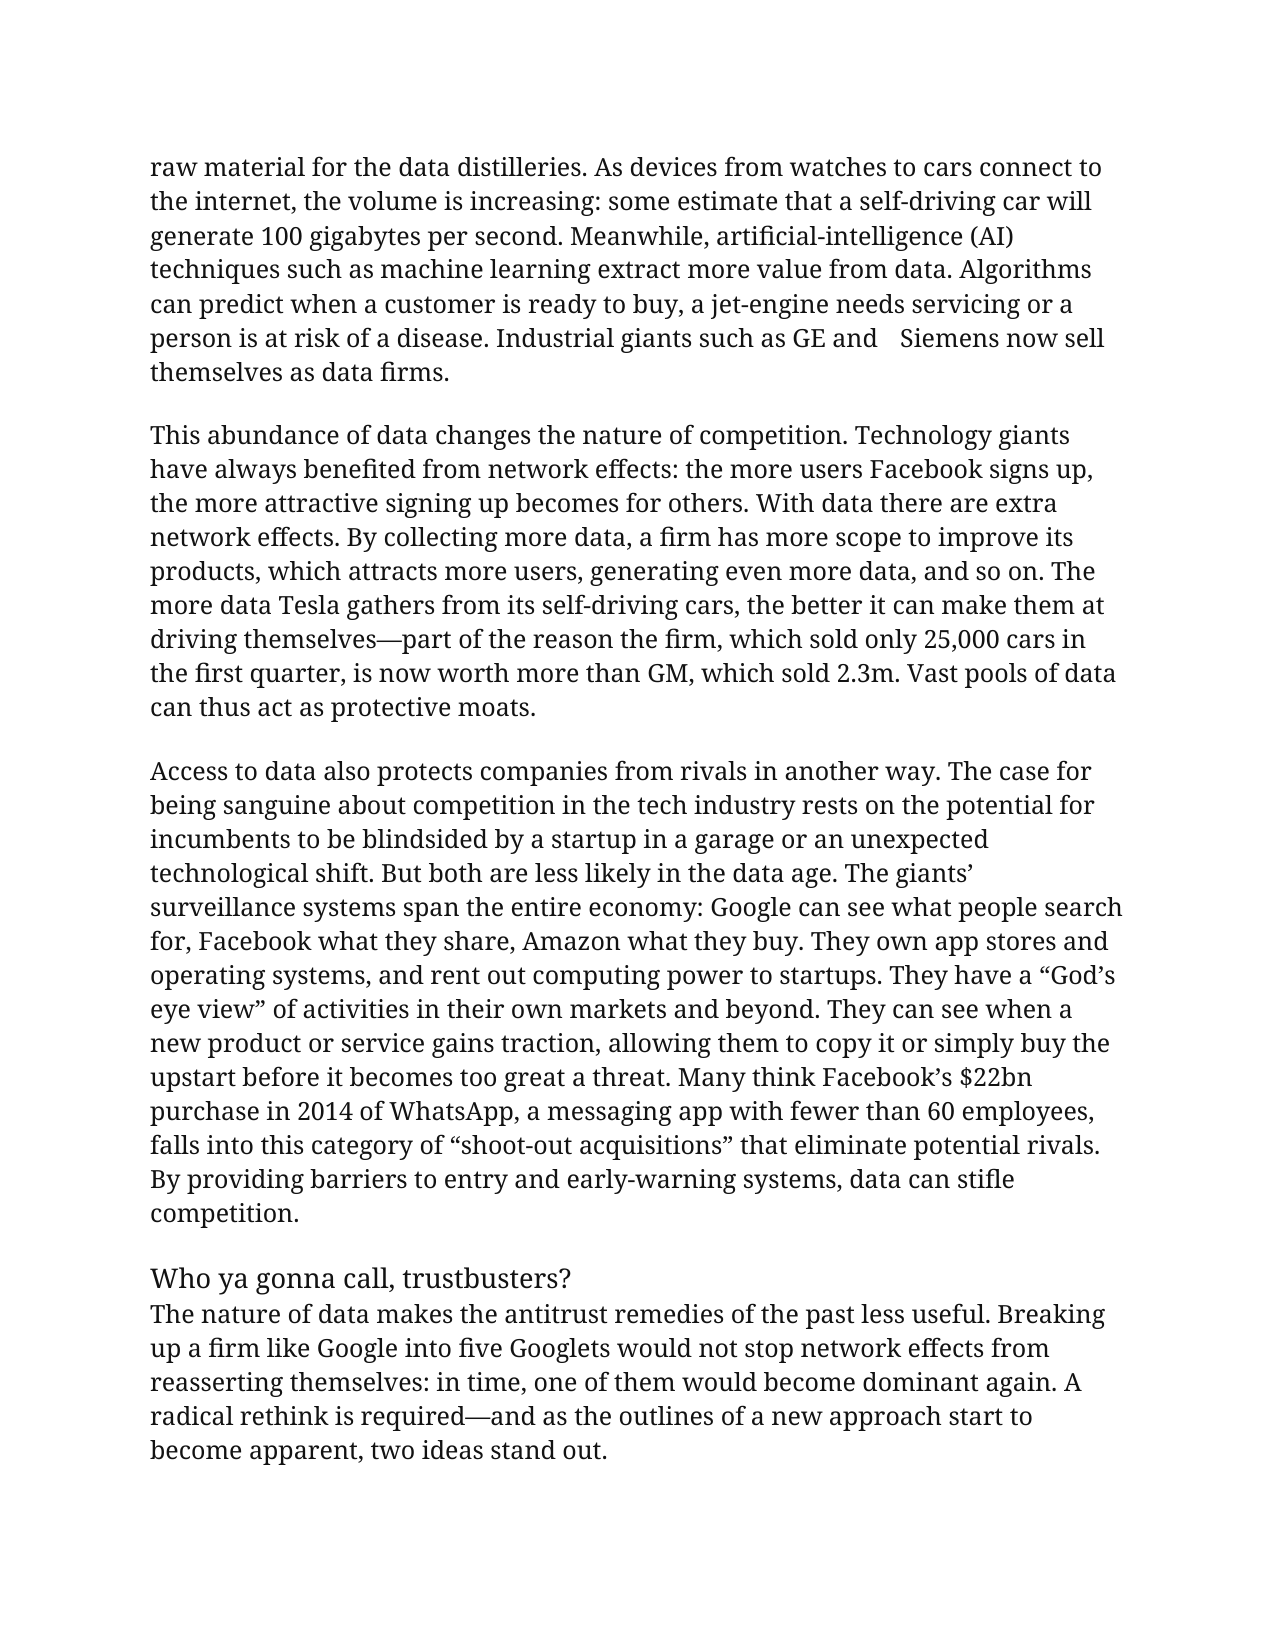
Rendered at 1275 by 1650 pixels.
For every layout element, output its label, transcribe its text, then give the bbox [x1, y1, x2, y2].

subtitle Who ya gonna call, trustbusters? [150, 1259, 1125, 1296]
text Access to data also protects companies from rivals in another way. The case for being sanguine about competition in the tech industry rests on the potential for incumbents to be blindsided by a startup in a garage or an unexpected technological shift. But both are less likely in the data age. The giants’ surveillance systems span the entire economy: Google can see what people search for, Facebook what they share, Amazon what they buy. They own app stores and operating systems, and rent out computing power to startups. They have a “God’s eye view” of activities in their own markets and beyond. They can see when a new product or service gains traction, allowing them to copy it or simply buy the upstart before it becomes too great a threat. Many think Facebook’s $22bn purchase in 2014 of WhatsApp, a messaging app with fewer than 60 employees, falls into this category of “shoot-out acquisitions” that eliminate potential rivals. By providing barriers to entry and early-warning systems, data can stifle competition. [150, 753, 1125, 1230]
text This abundance of data changes the nature of competition. Technology giants have always benefited from network effects: the more users Facebook signs up, the more attractive signing up becomes for others. With data there are extra network effects. By collecting more data, a firm has more scope to improve its products, which attracts more users, generating even more data, and so on. The more data Tesla gathers from its self-driving cars, the better it can make them at driving themselves—part of the reason the firm, which sold only 25,000 cars in the first quarter, is now worth more than GM, which sold 2.3m. Vast pools of data can thus act as protective moats. [150, 418, 1125, 724]
text The nature of data makes the antitrust remedies of the past less useful. Breaking up a firm like Google into five Googlets would not stop network effects from reasserting themselves: in time, one of them would become dominant again. A radical rethink is required—and as the outlines of a new approach start to become apparent, two ideas stand out. [150, 1296, 1125, 1467]
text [150, 150, 1125, 388]
